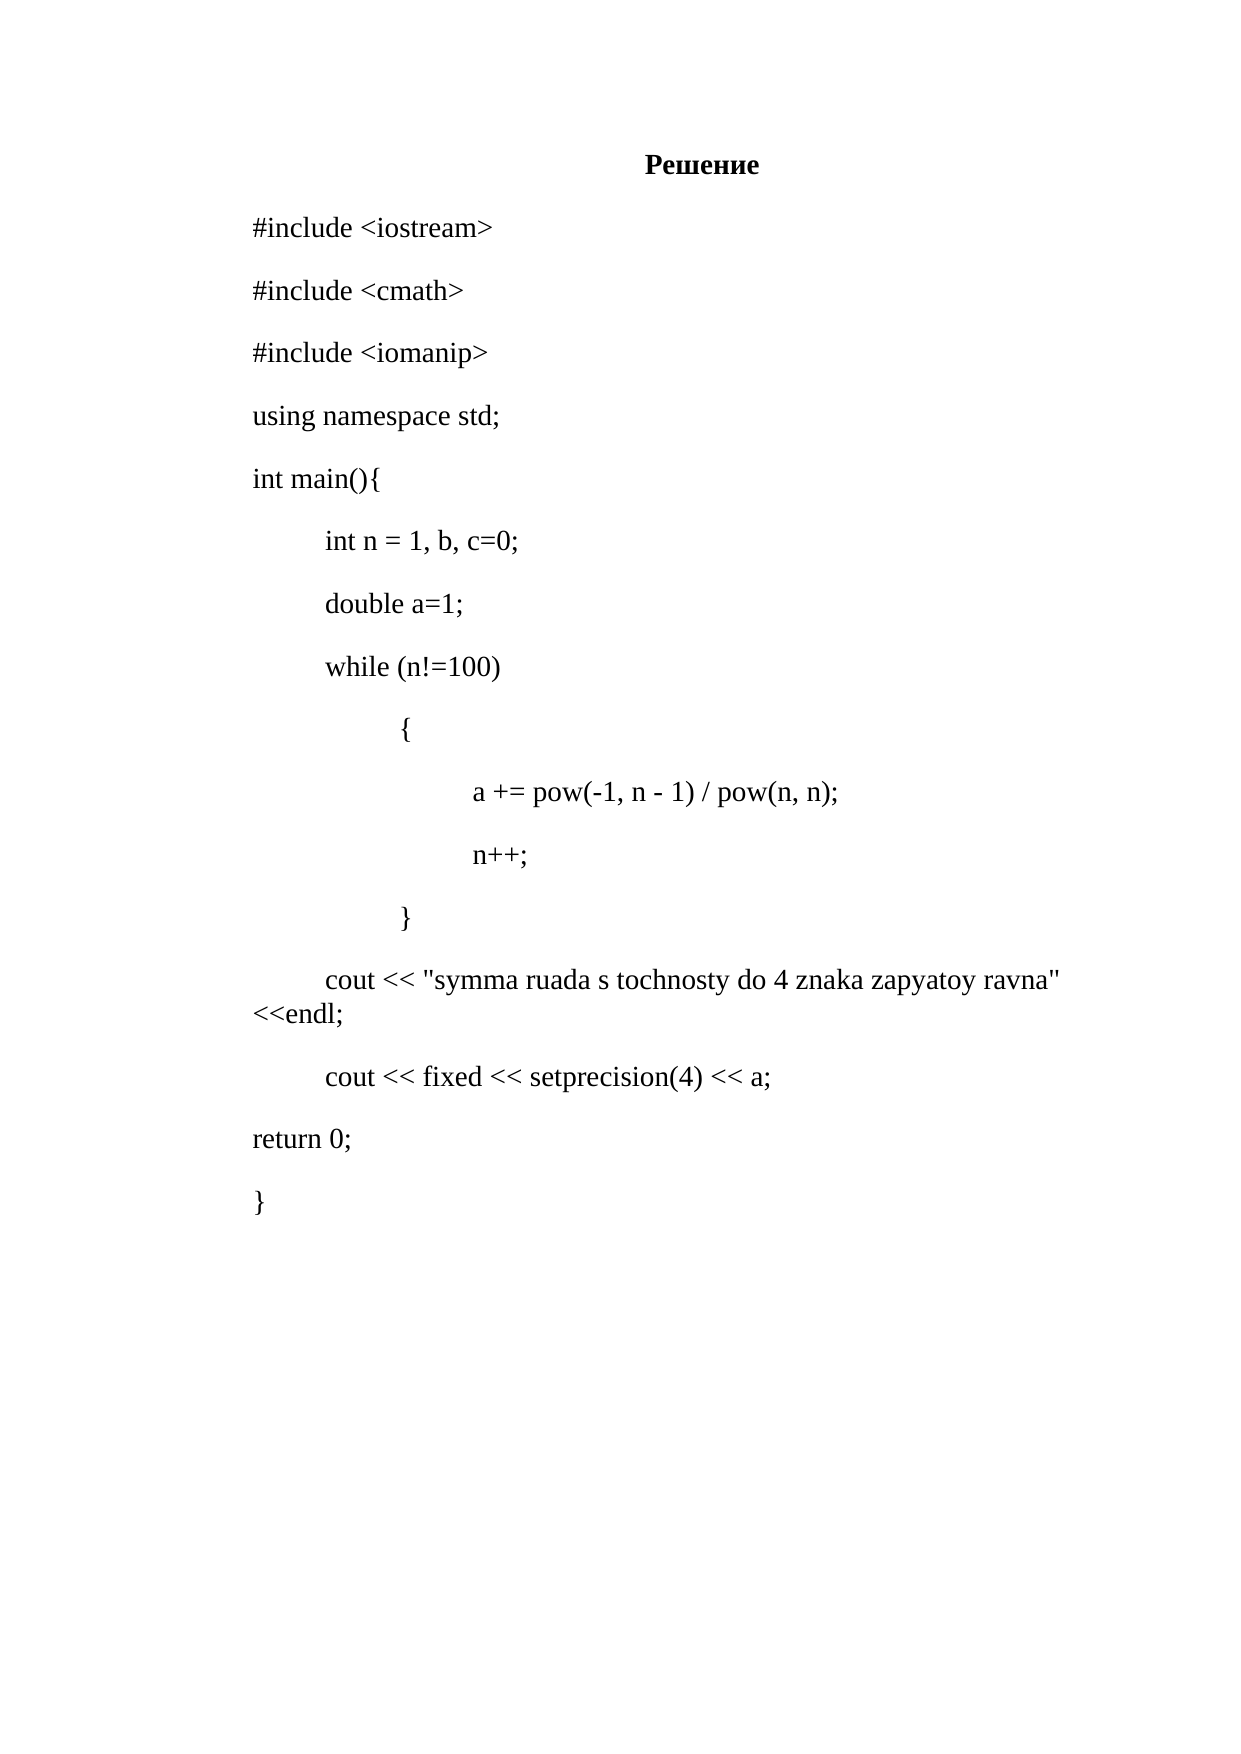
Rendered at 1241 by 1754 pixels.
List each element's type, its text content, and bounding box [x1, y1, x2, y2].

text { [252, 712, 1152, 745]
text #include <iostream> [252, 210, 1152, 243]
text return 0; [252, 1121, 1152, 1155]
text } [252, 900, 1152, 933]
text Решение [252, 147, 1152, 181]
text int n = 1, b, c=0; [252, 523, 1152, 557]
text cout << "symma ruada s tochnosty do 4 znaka zapyatoy ravna" <<endl; [252, 962, 1152, 1029]
text #include <iomanip> [252, 335, 1152, 369]
text double a=1; [252, 586, 1152, 620]
text cout << fixed << setprecision(4) << a; [252, 1059, 1152, 1092]
text #include <cmath> [252, 273, 1152, 306]
text } [252, 1184, 1152, 1218]
text int main(){ [252, 461, 1152, 494]
text n++; [252, 837, 1152, 871]
text while (n!=100) [252, 649, 1152, 682]
text a += pow(-1, n - 1) / pow(n, n); [252, 774, 1152, 808]
text using namespace std; [252, 398, 1152, 432]
